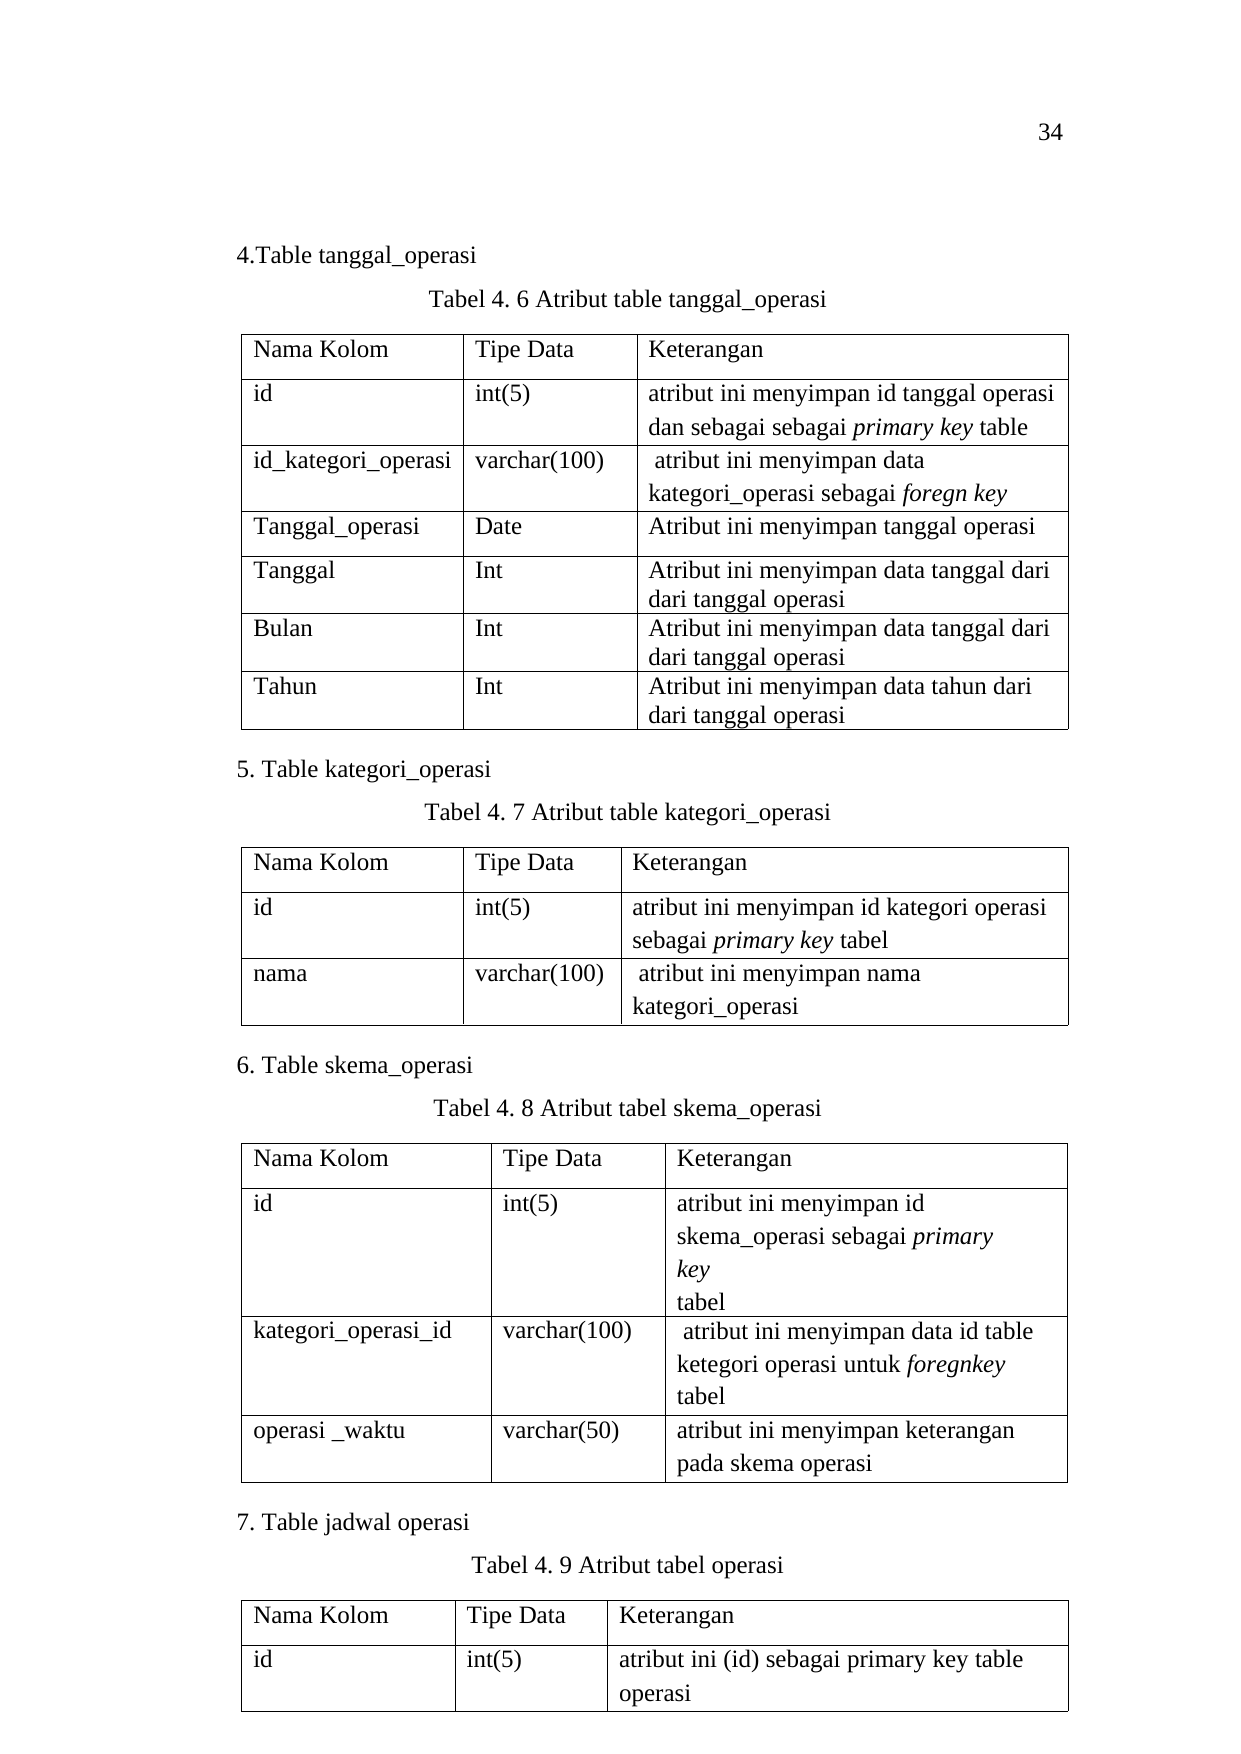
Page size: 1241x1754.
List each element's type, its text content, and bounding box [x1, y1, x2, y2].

table_cell int(5) [456, 1646, 607, 1711]
table_cell Atribut ini menyimpan data tahun dari dari tanggal operasi [638, 672, 1068, 729]
table_cell varchar(100) [492, 1317, 665, 1415]
table_header Nama Kolom [242, 848, 463, 891]
table_header Tipe Data [464, 848, 621, 891]
table_cell Atribut ini menyimpan tanggal operasi [638, 512, 1068, 556]
table_cell Int [464, 557, 637, 613]
list Table skema_operasi [236, 1050, 1080, 1078]
table_header Nama Kolom [242, 1144, 491, 1187]
table_cell nama [242, 959, 463, 1024]
text Tabel 4. 8 Atribut tabel skema_operasi [175, 1093, 1080, 1122]
table_cell varchar(50) [492, 1416, 665, 1482]
text Tabel 4. 9 Atribut tabel operasi [175, 1550, 1080, 1579]
table_cell Atribut ini menyimpan data tanggal dari dari tanggal operasi [638, 557, 1068, 613]
table_cell Int [464, 672, 637, 729]
table_header Nama Kolom [242, 1601, 455, 1644]
table_cell id [242, 1646, 455, 1711]
table_cell atribut ini menyimpan id tanggal operasi dan sebagai sebagai primary key table [638, 380, 1068, 444]
table_cell Tanggal [242, 557, 463, 613]
table_cell atribut ini (id) sebagai primary key table operasi [608, 1646, 1068, 1711]
table_header Tipe Data [456, 1601, 607, 1644]
table_cell kategori_operasi_id [242, 1317, 491, 1415]
table_cell Atribut ini menyimpan data tanggal dari dari tanggal operasi [638, 614, 1068, 671]
table_cell atribut ini menyimpan data kategori_operasi sebagai foregn key [638, 446, 1068, 511]
table_cell int(5) [492, 1189, 665, 1316]
table_cell varchar(100) [464, 959, 621, 1024]
table_header Keterangan [666, 1144, 1067, 1187]
table_header Tipe Data [464, 335, 637, 378]
text Tabel 4. 7 Atribut table kategori_operasi [175, 797, 1080, 826]
table_cell Tahun [242, 672, 463, 729]
table_header Nama Kolom [242, 335, 463, 378]
table_cell id [242, 1189, 491, 1316]
table_header Keterangan [622, 848, 1068, 891]
table_cell atribut ini menyimpan nama kategori_operasi [622, 959, 1068, 1024]
table_header Keterangan [638, 335, 1068, 378]
table_cell id_kategori_operasi [242, 446, 463, 511]
table_cell int(5) [464, 380, 637, 444]
list Table tanggal_operasi [236, 241, 1080, 269]
table_cell Date [464, 512, 637, 556]
table_cell Tanggal_operasi [242, 512, 463, 556]
text Tabel 4. 6 Atribut table tanggal_operasi [175, 284, 1080, 313]
table_cell int(5) [464, 893, 621, 958]
table_cell Bulan [242, 614, 463, 671]
table_cell atribut ini menyimpan id kategori operasi sebagai primary key tabel [622, 893, 1068, 958]
list Table jadwal operasi [236, 1507, 1080, 1535]
table_header Tipe Data [492, 1144, 665, 1187]
table_cell atribut ini menyimpan keterangan pada skema operasi [666, 1416, 1067, 1482]
table_header Keterangan [608, 1601, 1068, 1644]
table_cell Int [464, 614, 637, 671]
table_cell varchar(100) [464, 446, 637, 511]
table_cell id [242, 380, 463, 444]
table_cell id [242, 893, 463, 958]
table_cell atribut ini menyimpan data id table ketegori operasi untuk foregnkey tabel [666, 1317, 1067, 1415]
list Table kategori_operasi [236, 754, 1080, 783]
table_cell atribut ini menyimpan id skema_operasi sebagai primary key tabel [666, 1189, 1067, 1316]
table_cell operasi _waktu [242, 1416, 491, 1482]
